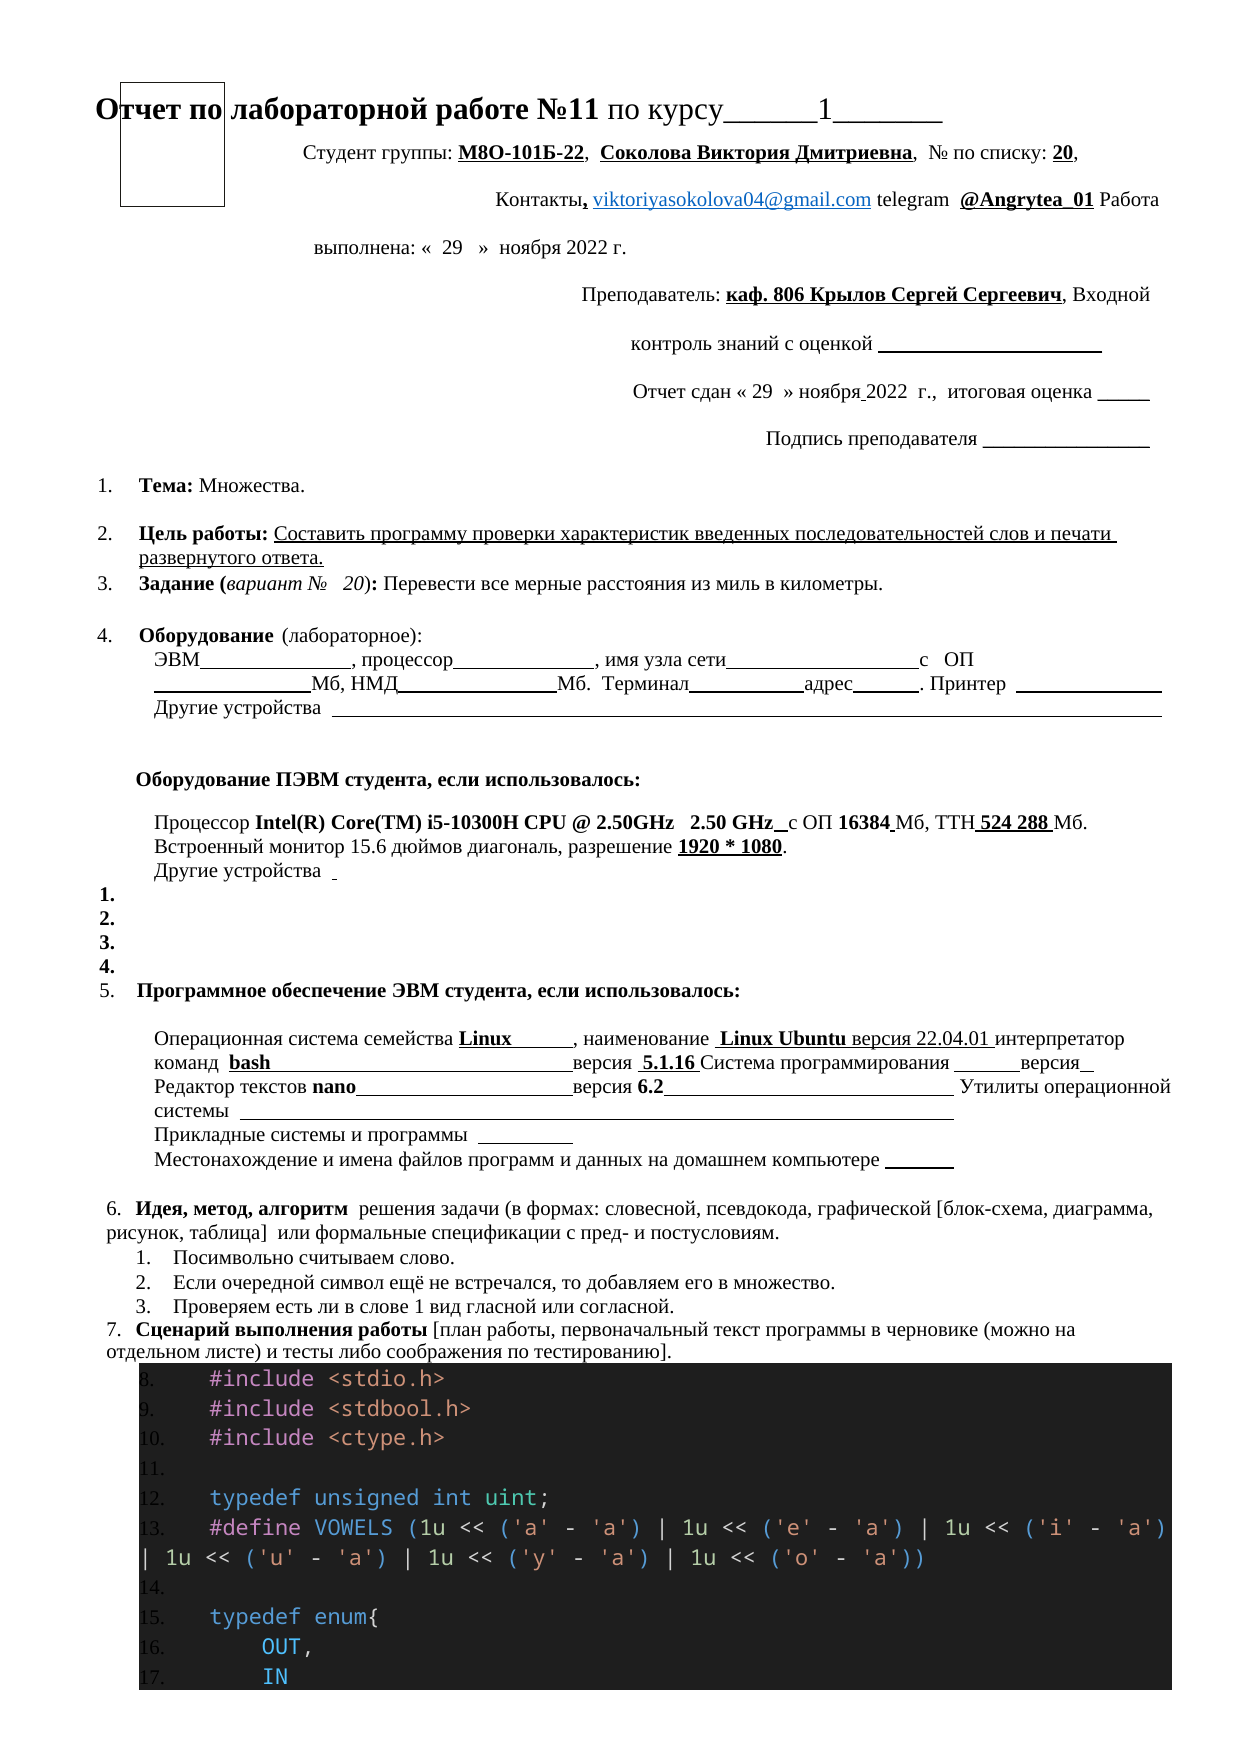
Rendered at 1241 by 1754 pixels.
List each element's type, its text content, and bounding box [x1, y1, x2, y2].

text Подпись преподавателя ________________ [62, 426, 1149, 450]
text Процессор Intel(R) Core(TM) i5-10300H CPU @ 2.50GHz 2.50 GHz с ОП 16384 Мб, ТТН 524 288 Мб. Встроенный монитор 15.6 дюймов диагональ, разрешение 1920 * 1080. [154, 809, 1172, 858]
text Прикладные системы и программы [154, 1122, 1172, 1146]
list Посимвольно считываем слово. [135, 1245, 1172, 1269]
list Программное обеспечение ЭВМ студента, если использовалось: [99, 978, 1172, 1002]
text ЭВМ , процессор , имя узла сети с ОП Мб, НМД Мб. Терминал адрес . Принтер Другие устройства [154, 647, 1144, 719]
list Идея, метод, алгоритм решения задачи (в формах: словесной, псевдокода, графической [блок-схема, диаграмма, рисунок, таблица] или формальные спецификации с пред- и постусловиям. [106, 1196, 1172, 1244]
text Отчет сдан « 29 » ноября 2022 г., итоговая оценка _____ [62, 379, 1149, 403]
text Отчет по лабораторной работе №11 по курсу______1_______ [225, 90, 1172, 126]
list typedef unsigned int uint; [139, 1482, 1172, 1512]
list OUT, [139, 1631, 1172, 1661]
list IN [139, 1661, 1172, 1690]
list typedef enum{ [139, 1601, 1172, 1631]
list Цель работы: Составить программу проверки характеристик введенных последовательностей слов и печати развернутого ответа. [97, 520, 1172, 569]
text Операционная система семейства Linux , наименование Linux Ubuntu версия 22.04.01 интерпретатор команд bash версия 5.1.16 Система программирования версия Редактор текстов nano версия 6.2 Утилиты операционной системы [154, 1026, 1172, 1122]
list Если очередной символ ещё не встречался, то добавляем его в множество. [135, 1270, 1172, 1294]
text Другие устройства [154, 858, 1172, 882]
list Оборудование (лабораторное): [97, 623, 1172, 647]
list Сценарий выполнения работы [план работы, первоначальный текст программы в черновике (можно на отдельном листе) и тесты либо соображения по тестированию]. [106, 1319, 1172, 1363]
text Преподаватель: каф. 806 Крылов Сергей Сергеевич, Входной контроль знаний с оценкой _____________________ [559, 282, 1172, 355]
text Отчет по лабораторной работе №11 по курсу______1_______ [121, 90, 224, 126]
text Студент группы: М8О-101Б-22, Соколова Виктория Дмитриевна, № по списку: 20, Контакты, viktoriyasokolova04@gmail.com telegram @Angrytea_01 Работа выполнена: « 29 » ноября 2022 г. [121, 140, 1172, 259]
text Местонахождение и имена файлов программ и данных на домашнем компьютере [154, 1146, 1172, 1171]
list Проверяем есть ли в слове 1 вид гласной или согласной. [135, 1294, 1172, 1318]
text Оборудование ПЭВМ студента, если использовалось: [135, 767, 1172, 791]
list #include <stdbool.h> [139, 1392, 1172, 1422]
list #define VOWELS (1u << ('a' - 'a') | 1u << ('e' - 'a') | 1u << ('i' - 'a') | 1u << ('u' - 'a') | 1u << ('y' - 'a') | 1u << ('o' - 'a')) [139, 1512, 1172, 1571]
list #include <stdio.h> [139, 1363, 1172, 1392]
list Задание (вариант № 20): Перевести все мерные расстояния из миль в километры. [97, 571, 1172, 595]
list #include <ctype.h> [139, 1422, 1172, 1452]
list Тема: Множества. [97, 473, 1172, 497]
